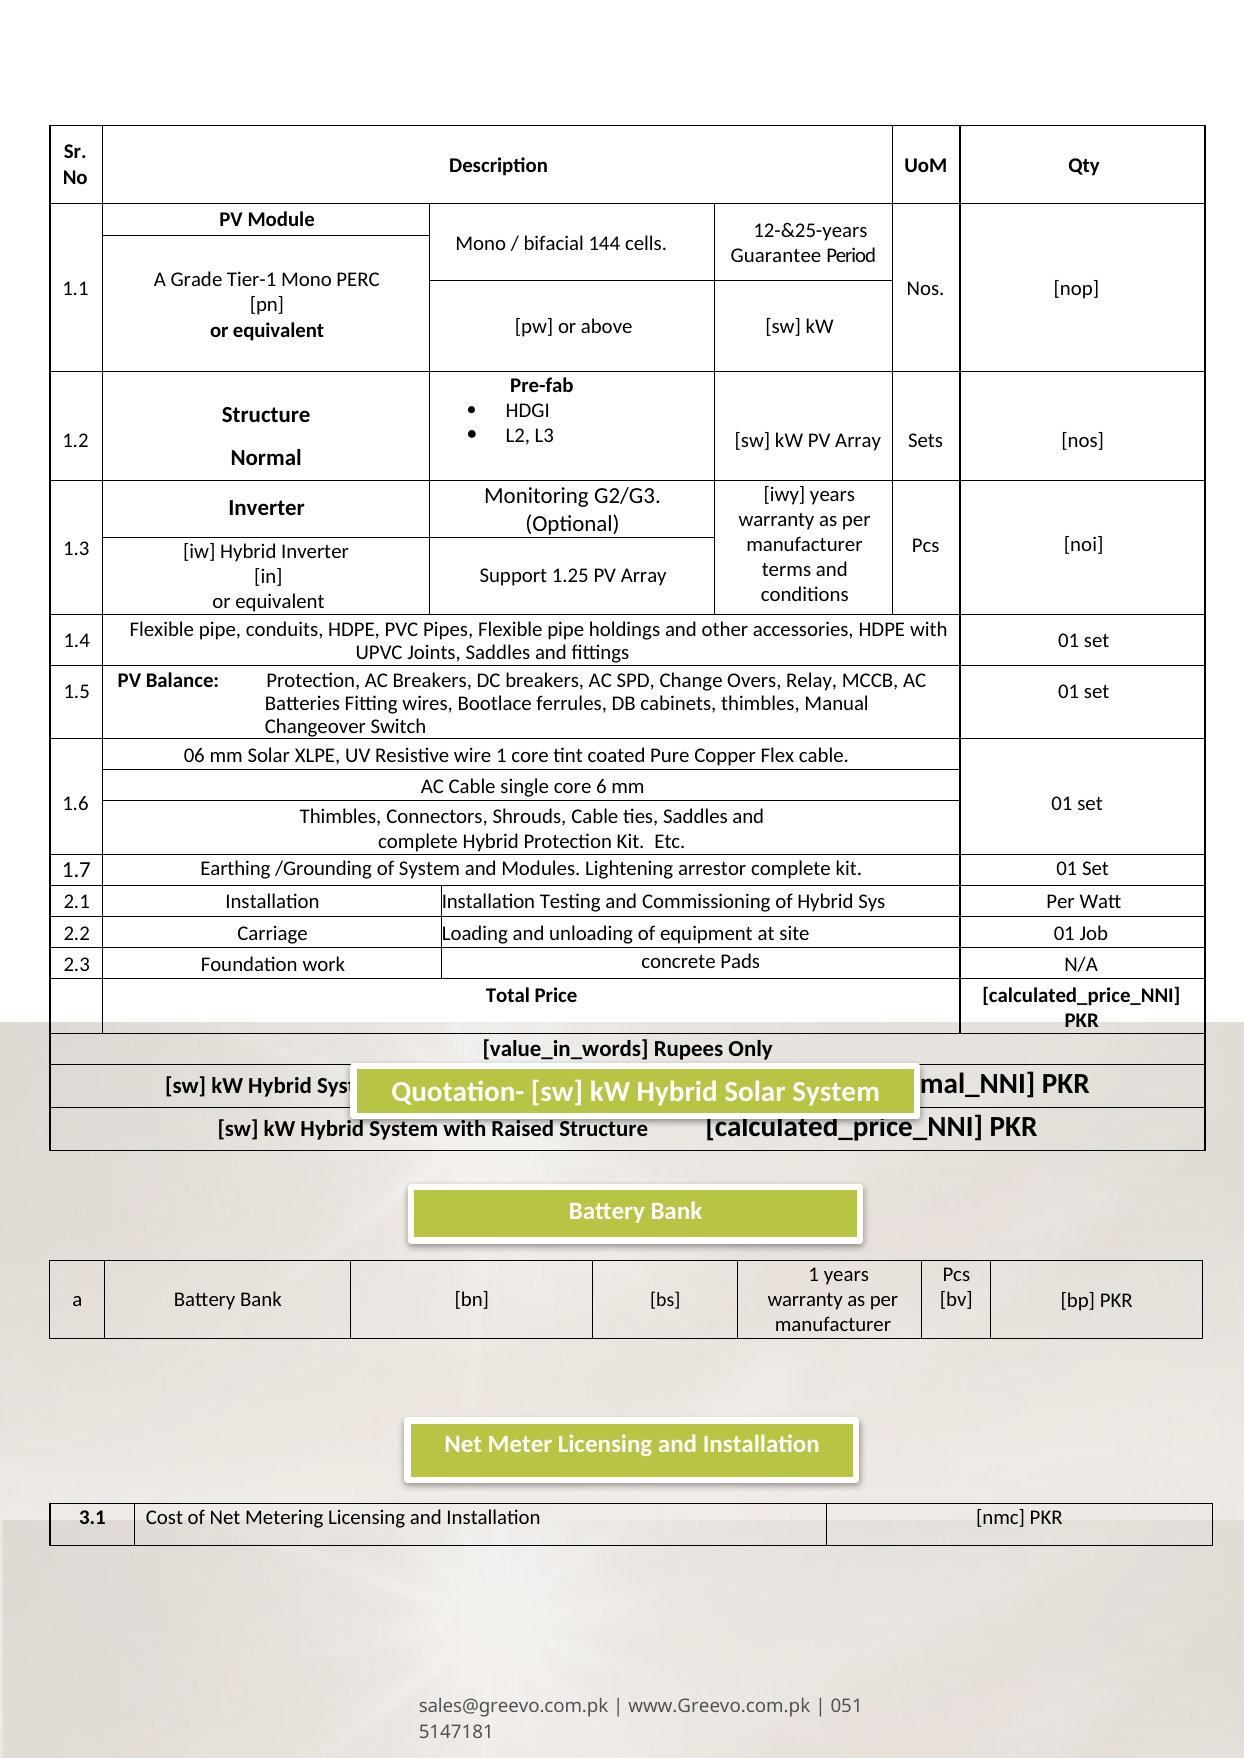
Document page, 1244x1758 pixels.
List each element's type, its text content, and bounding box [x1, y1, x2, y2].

table_cell [sw] kW [715, 281, 892, 371]
table_cell [sw] kW PV Array [715, 372, 892, 480]
table_header [bn] [351, 1261, 592, 1338]
table_cell Structure [103, 372, 429, 442]
table_cell 01 set [961, 615, 1204, 665]
table_header Description [103, 126, 892, 202]
table_cell Normal [103, 442, 429, 480]
table_cell PV Module [103, 204, 429, 235]
table_cell 1.7 [51, 855, 102, 885]
table_header Pcs [bv] [922, 1261, 990, 1338]
table_header a [50, 1261, 104, 1338]
table_cell 1.5 [51, 666, 102, 738]
table_cell Installation [103, 886, 441, 916]
table_cell 1.3 [51, 481, 102, 614]
table_cell [iwy] years warranty as per manufacturer terms and conditions [715, 481, 892, 614]
table_header Qty [961, 126, 1204, 202]
table_cell Flexible pipe, conduits, HDPE, PVC Pipes, Flexible pipe holdings and other accessories, HDPE with UPVC Joints, Saddles and fittings [103, 615, 959, 665]
table_cell Pcs [893, 481, 959, 614]
table_header [bp] PKR [991, 1261, 1202, 1338]
table_cell [calculated_price_NNI] PKR [961, 979, 1204, 1033]
table_cell N/A [961, 948, 1204, 978]
table_cell Nos. [893, 204, 959, 371]
table_cell Inverter [103, 481, 429, 537]
table_cell Sets [893, 372, 959, 480]
table_cell 01 set [961, 666, 1204, 738]
table_cell 1.4 [51, 615, 102, 665]
table_cell [sw] kW Hybrid System with Normal Structure [calculated_price_normal_NNI] PKR [51, 1065, 347, 1107]
table_cell 01 Set [961, 855, 1204, 885]
table_cell Foundation work [103, 948, 441, 978]
picture [0, 1022, 1244, 1758]
table_header Cost of Net Metering Licensing and Installation [135, 1504, 826, 1545]
table_header UoM [893, 126, 959, 202]
table_cell Earthing /Grounding of System and Modules. Lightening arrestor complete kit. [103, 855, 959, 885]
table_cell [51, 979, 102, 1033]
table_cell Installation Testing and Commissioning of Hybrid Sys [442, 886, 959, 916]
table_cell Mono / bifacial 144 cells. [430, 204, 714, 280]
table_cell Per Watt [961, 886, 1204, 916]
table_cell 2.2 [51, 917, 102, 947]
table_cell A Grade Tier-1 Mono PERC [pn] or equivalent [103, 236, 429, 371]
table_cell 2.3 [51, 948, 102, 978]
table_cell 1.2 [51, 372, 102, 480]
table_cell concrete Pads [442, 948, 959, 978]
table_cell 1.6 [51, 739, 102, 854]
table_cell Loading and unloading of equipment at site [442, 917, 959, 947]
table_cell 2.1 [51, 886, 102, 916]
table_cell Carriage [103, 917, 441, 947]
table_cell [sw] kW Hybrid System with Raised Structure [calculated_price_NNI] PKR [51, 1108, 1204, 1150]
table_cell [noi] [961, 481, 1204, 614]
table_header Battery Bank [105, 1261, 350, 1338]
table_header 1 years warranty as per manufacturer [738, 1261, 921, 1338]
table_cell [nop] [961, 204, 1204, 371]
table_cell 01 set [961, 739, 1204, 854]
table_cell [pw] or above [430, 281, 714, 371]
table_header Sr. No [51, 126, 102, 202]
table_cell 1.1 [51, 204, 102, 371]
table_cell Total Price [103, 979, 959, 1033]
table_cell [sw] kW Hybrid System with Normal Structure [calculated_price_normal_NNI] PKR [924, 1065, 1204, 1107]
table_cell 06 mm Solar XLPE, UV Resistive wire 1 core tint coated Pure Copper Flex cable. [103, 739, 959, 769]
table_cell PV Balance: Protection, AC Breakers, DC breakers, AC SPD, Change Overs, Relay, MCCB, AC Batteries Fitting wires, Bootlace ferrules, DB cabinets, thimbles, Manual Changeover Switch [103, 666, 959, 738]
table_cell 01 Job [961, 917, 1204, 947]
table_cell Support 1.25 PV Array [430, 538, 714, 614]
table_cell [iw] Hybrid Inverter [in] or equivalent [103, 538, 429, 614]
table_cell Thimbles, Connectors, Shrouds, Cable ties, Saddles and complete Hybrid Protection Kit. Etc. [103, 801, 959, 854]
table_header [bs] [593, 1261, 737, 1338]
table_header [nmc] PKR [827, 1504, 1212, 1545]
table_cell Pre-fab HDGI L2, L3 [430, 372, 714, 480]
table_cell [nos] [961, 372, 1204, 480]
table_cell AC Cable single core 6 mm [103, 770, 959, 800]
table_header 3.1 [51, 1504, 134, 1545]
table_cell 12-&25-years Guarantee Period [715, 204, 892, 280]
table_cell [value_in_words] Rupees Only [51, 1034, 1204, 1064]
table_cell Monitoring G2/G3. (Optional) [430, 481, 714, 537]
